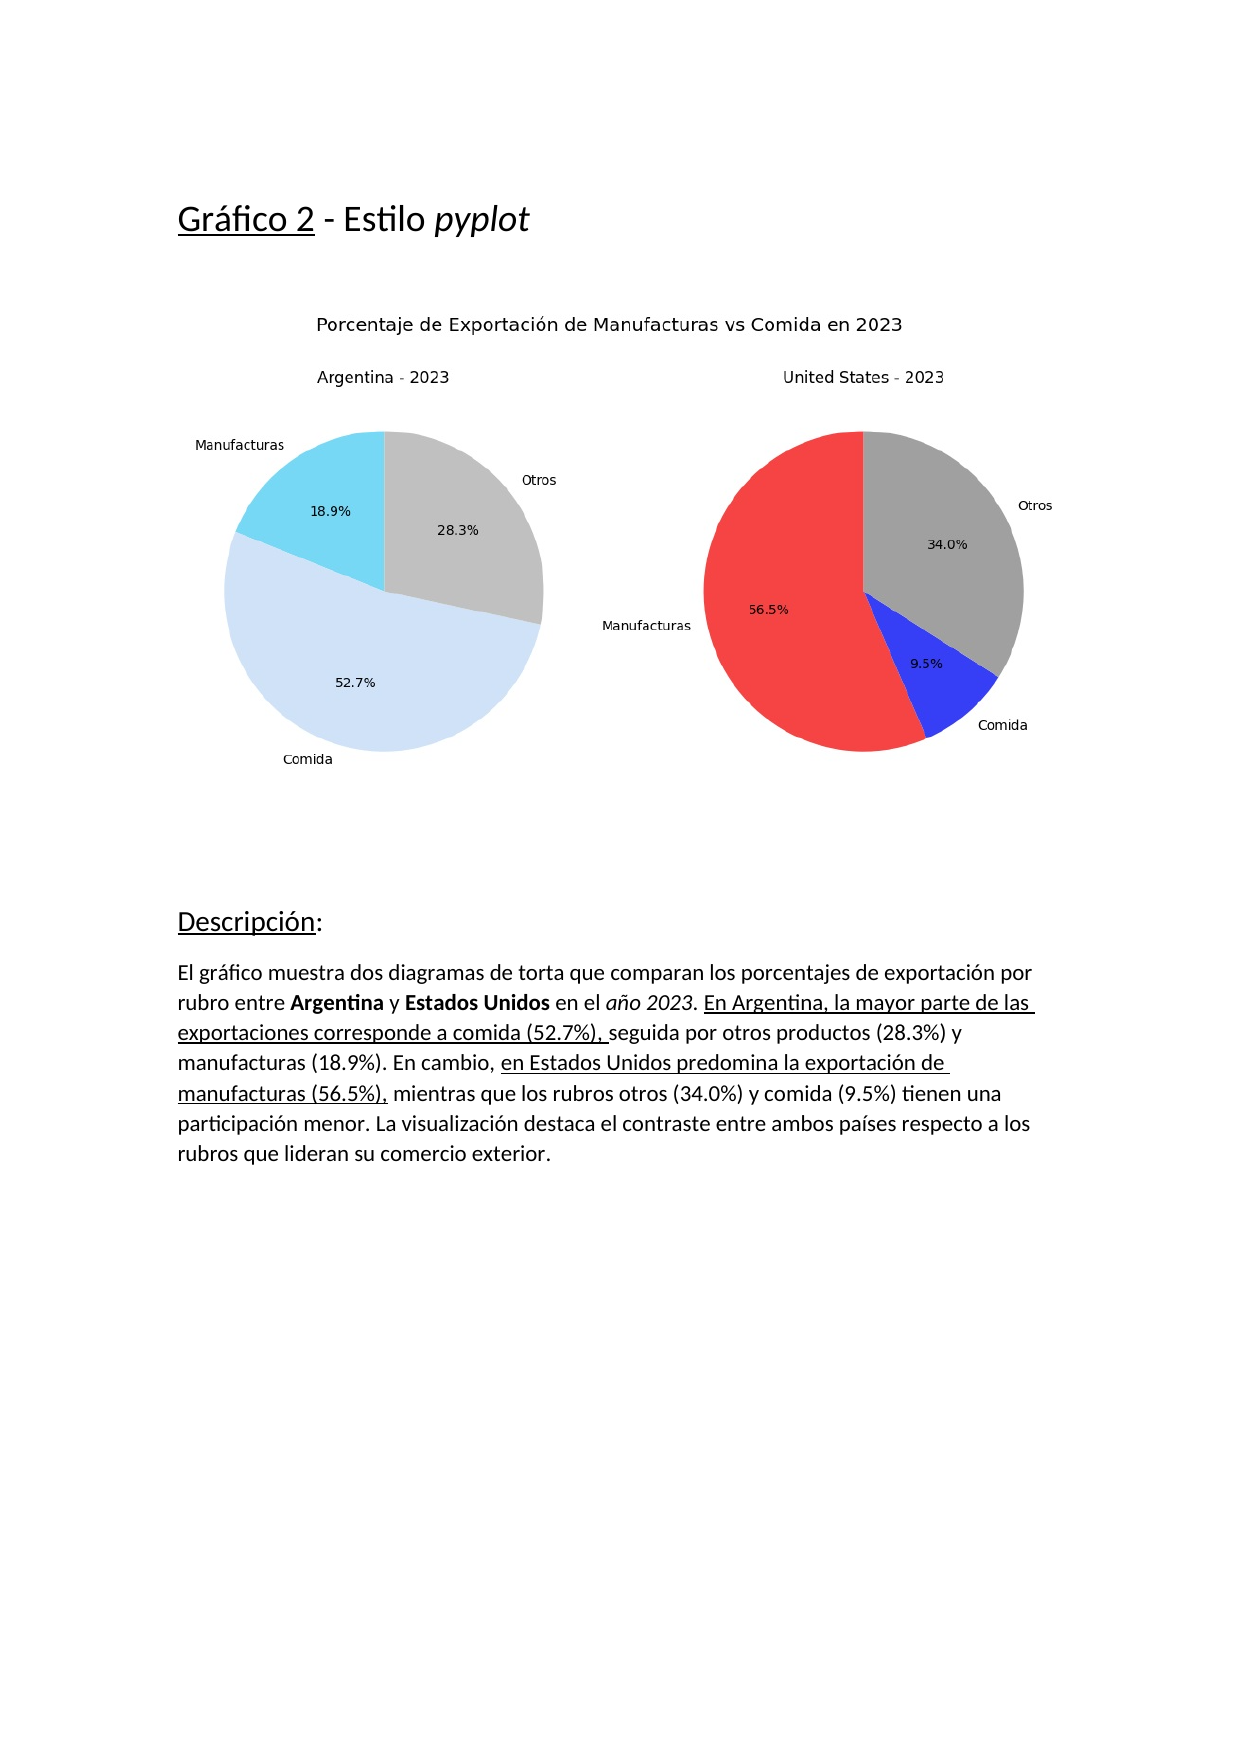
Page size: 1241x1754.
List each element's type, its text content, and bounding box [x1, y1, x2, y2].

text El gráfico muestra dos diagramas de torta que comparan los porcentajes de exportación por rubro entre Argentina y Estados Unidos en el año 2023. En Argentina, la mayor parte de las exportaciones corresponde a comida (52.7%), seguida por otros productos (28.3%) y manufacturas (18.9%). En cambio, en Estados Unidos predomina la exportación de manufacturas (56.5%), mientras que los rubros otros (34.0%) y comida (9.5%) tienen una participación menor. La visualización destaca el contraste entre ambos países respecto a los rubros que lideran su comercio exterior. [177, 958, 1063, 1167]
picture [177, 307, 1063, 791]
text Descripción: [177, 903, 1063, 938]
text Gráfico 2 - Estilo pyplot [177, 194, 1063, 240]
